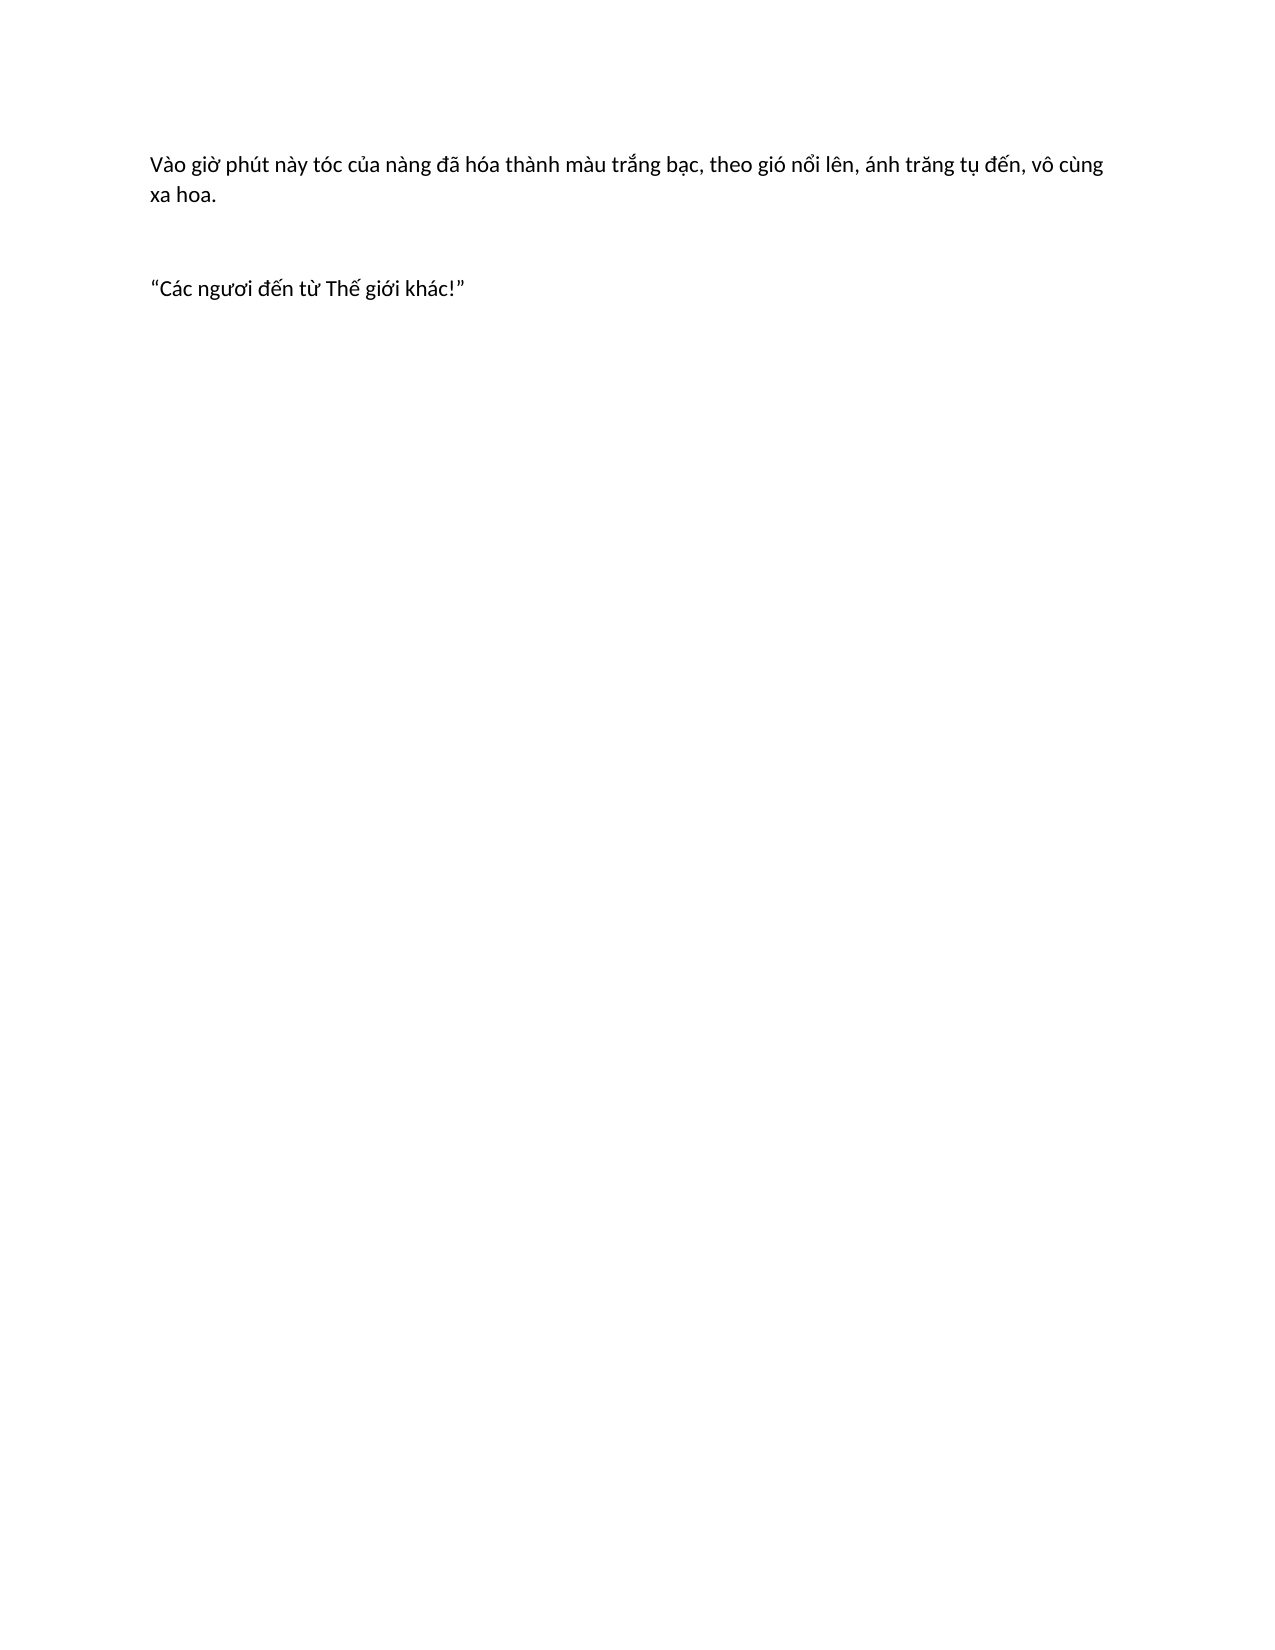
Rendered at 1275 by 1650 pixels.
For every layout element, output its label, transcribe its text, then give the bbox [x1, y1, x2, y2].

text Vào giờ phút này tóc của nàng đã hóa thành màu trắng bạc, theo gió nổi lên, ánh trăng tụ đến, vô cùng xa hoa. [150, 150, 1125, 208]
text “Các ngươi đến từ Thế giới khác!” [150, 274, 1125, 302]
